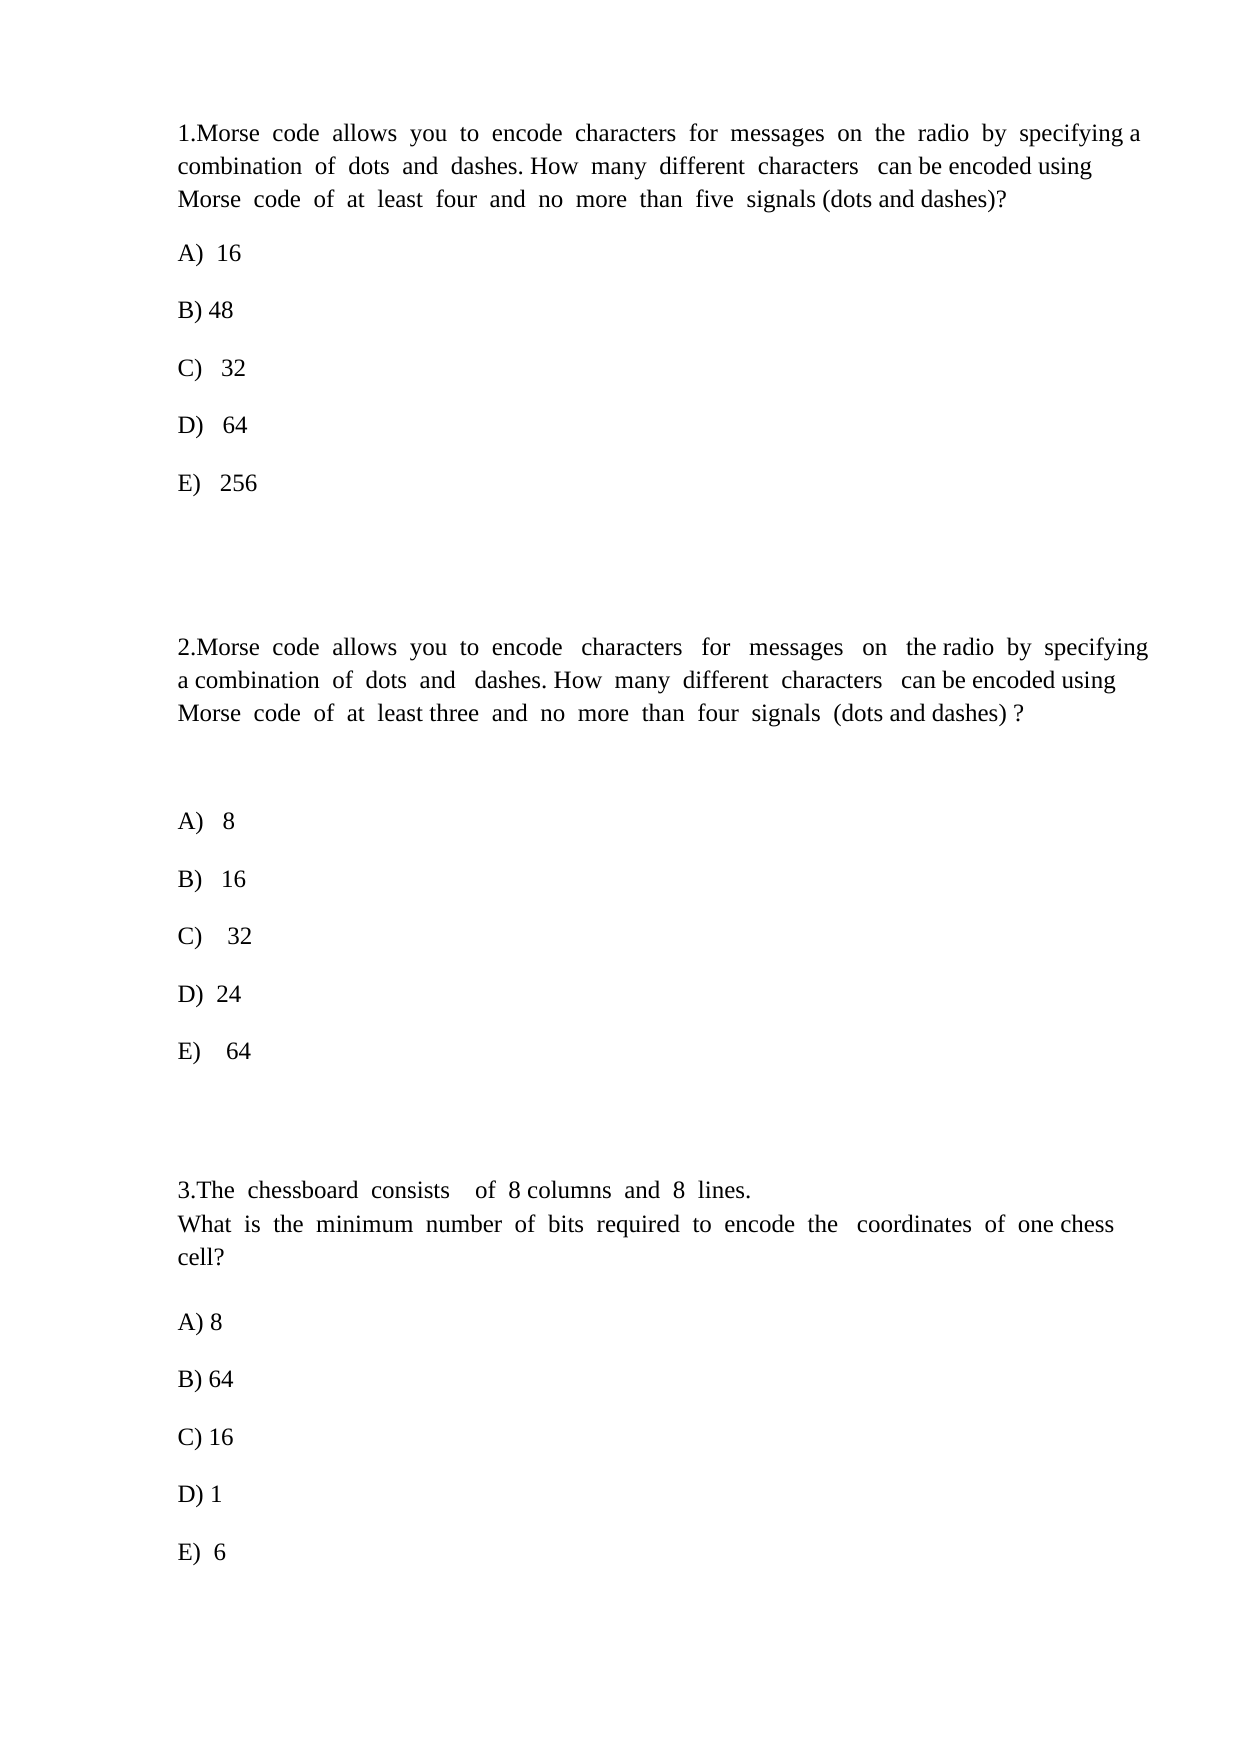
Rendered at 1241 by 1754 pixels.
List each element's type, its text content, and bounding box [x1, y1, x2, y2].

text D) 1 [177, 1479, 1152, 1508]
text C) 32 [177, 353, 1152, 382]
text 1.Morse code allows you to encode characters for messages on the radio by specifying a combination of dots and dashes. How many different characters can be encoded using Morse code of at least four and no more than five signals (dots and dashes)? [177, 118, 1152, 213]
text A) 8 [177, 1307, 1152, 1336]
text D) 24 [177, 979, 1152, 1007]
text E) 256 [177, 468, 1152, 497]
text E) 64 [177, 1036, 1152, 1065]
text B) 64 [177, 1364, 1152, 1393]
text A) 16 [177, 238, 1152, 267]
text E) 6 [177, 1537, 1152, 1566]
text D) 64 [177, 411, 1152, 439]
text A) 8 [177, 806, 1152, 835]
text 3.The chessboard consists of 8 columns and 8 lines. [177, 1176, 1152, 1204]
text What is the minimum number of bits required to encode the coordinates of one chess cell? [177, 1209, 1152, 1270]
text 2.Morse code allows you to encode characters for messages on the radio by specifying a combination of dots and dashes. How many different characters can be encoded using Morse code of at least three and no more than four signals (dots and dashes) ? [177, 632, 1152, 727]
text C) 32 [177, 921, 1152, 950]
text B) 48 [177, 296, 1152, 324]
text B) 16 [177, 864, 1152, 892]
text C) 16 [177, 1422, 1152, 1451]
